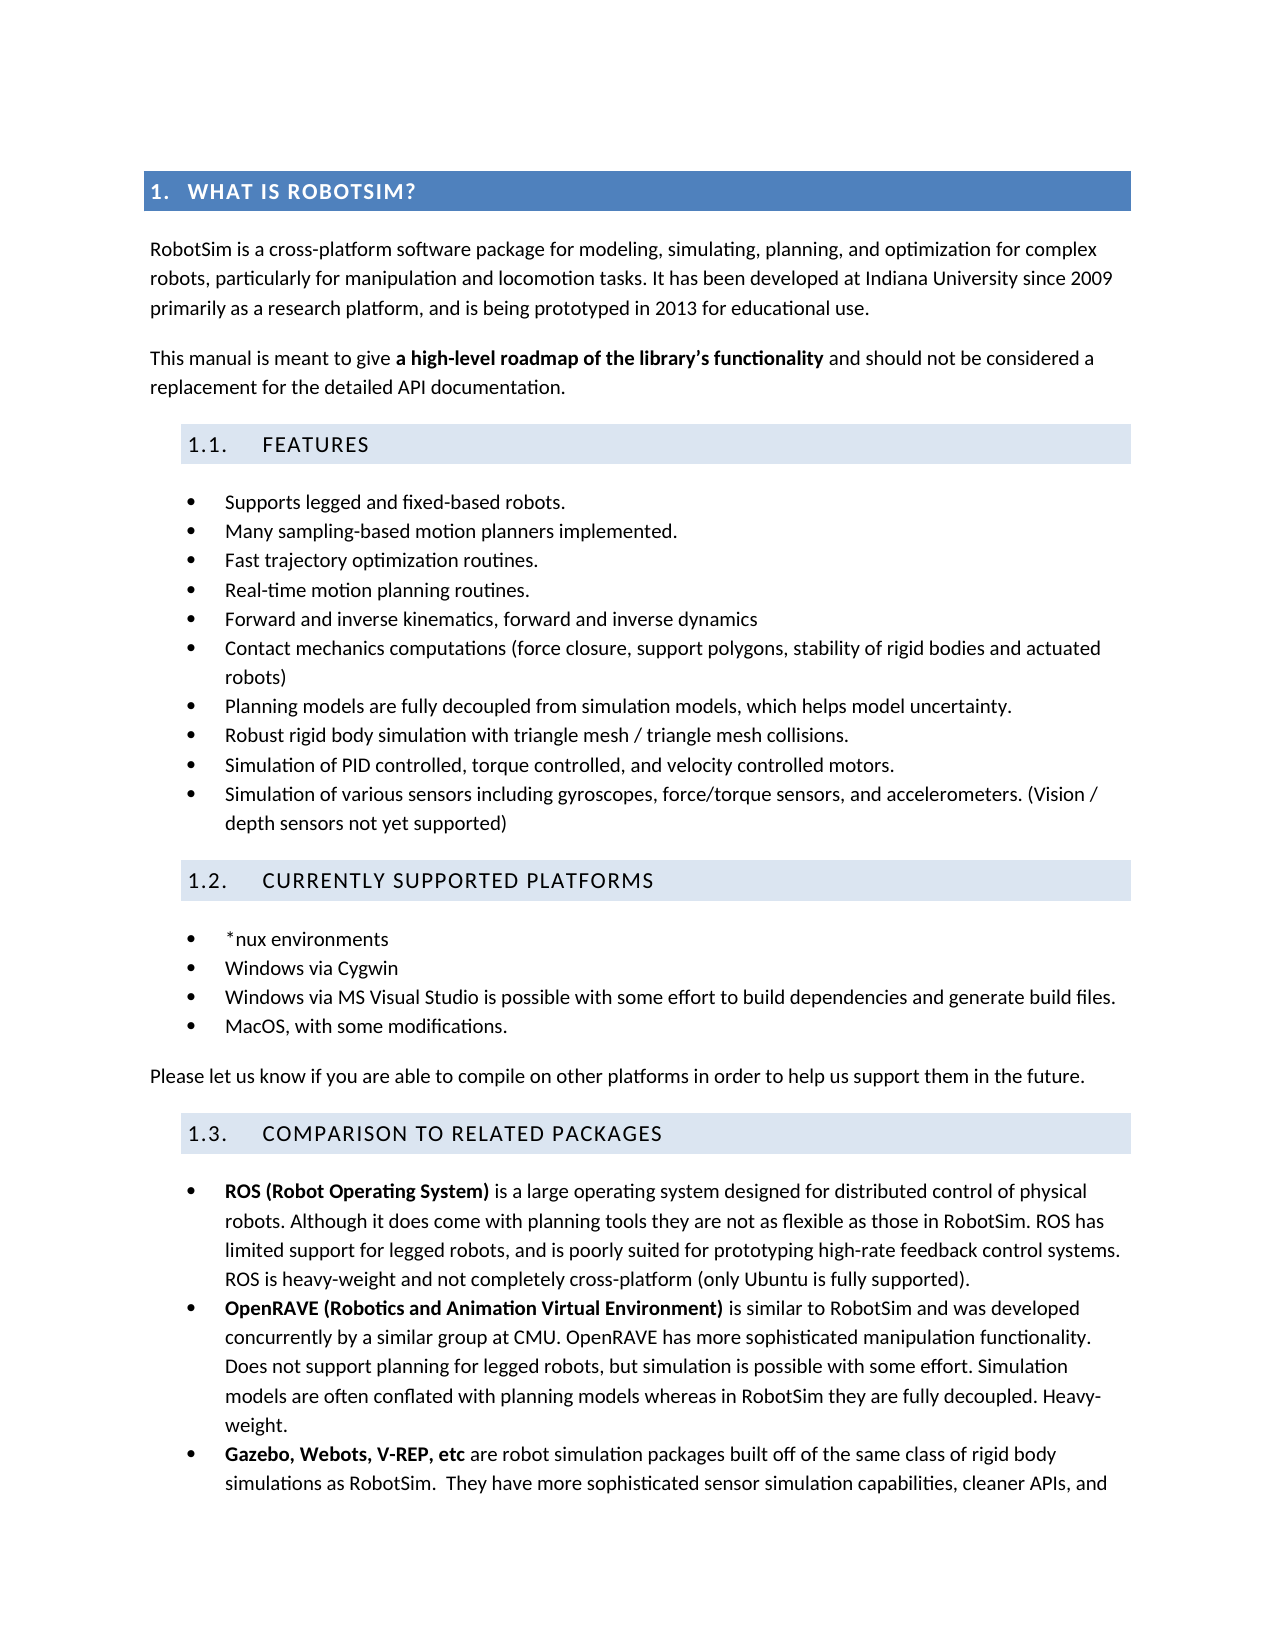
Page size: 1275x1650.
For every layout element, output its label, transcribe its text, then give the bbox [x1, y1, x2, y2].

list Windows via Cygwin [187, 955, 1125, 980]
text RobotSim is a cross-platform software package for modeling, simulating, planning, and optimization for complex robots, particularly for manipulation and locomotion tasks. It has been developed at Indiana University since 2009 primarily as a research platform, and is being prototyped in 2013 for educational use. [150, 236, 1125, 320]
text Please let us know if you are able to compile on other platforms in order to help us support them in the future. [150, 1063, 1125, 1089]
subtitle Features [188, 430, 1125, 458]
list MacOS, with some modifications. [187, 1013, 1125, 1039]
text This manual is meant to give a high-level roadmap of the library’s functionality and should not be considered a replacement for the detailed API documentation. [150, 345, 1125, 399]
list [187, 1441, 1125, 1496]
list Real-time motion planning routines. [187, 577, 1125, 602]
list Forward and inverse kinematics, forward and inverse dynamics [187, 606, 1125, 631]
list Contact mechanics computations (force closure, support polygons, stability of rigid bodies and actuated robots) [187, 635, 1125, 690]
list OpenRAVE (Robotics and Animation Virtual Environment) is similar to RobotSim and was developed concurrently by a similar group at CMU. OpenRAVE has more sophisticated manipulation functionality. Does not support planning for legged robots, but simulation is possible with some effort. Simulation models are often conflated with planning models whereas in RobotSim they are fully decoupled. Heavy-weight. [187, 1295, 1125, 1437]
list Simulation of various sensors including gyroscopes, force/torque sensors, and accelerometers. (Vision / depth sensors not yet supported) [187, 781, 1125, 836]
list Windows via MS Visual Studio is possible with some effort to build dependencies and generate build files. [187, 984, 1125, 1009]
list Many sampling-based motion planners implemented. [187, 518, 1125, 544]
list Fast trajectory optimization routines. [187, 548, 1125, 573]
subtitle What is RobotSim? [150, 177, 1125, 205]
list Supports legged and fixed-based robots. [187, 489, 1125, 515]
list Robust rigid body simulation with triangle mesh / triangle mesh collisions. [187, 723, 1125, 748]
subtitle Comparison to related packages [188, 1120, 1125, 1147]
list *nux environments [187, 926, 1125, 951]
subtitle Currently supported platforms [188, 866, 1125, 894]
list Planning models are fully decoupled from simulation models, which helps model uncertainty. [187, 693, 1125, 719]
list Simulation of PID controlled, torque controlled, and velocity controlled motors. [187, 752, 1125, 777]
list ROS (Robot Operating System) is a large operating system designed for distributed control of physical robots. Although it does come with planning tools they are not as flexible as those in RobotSim. ROS has limited support for legged robots, and is poorly suited for prototyping high-rate feedback control systems. ROS is heavy-weight and not completely cross-platform (only Ubuntu is fully supported). [187, 1179, 1125, 1292]
